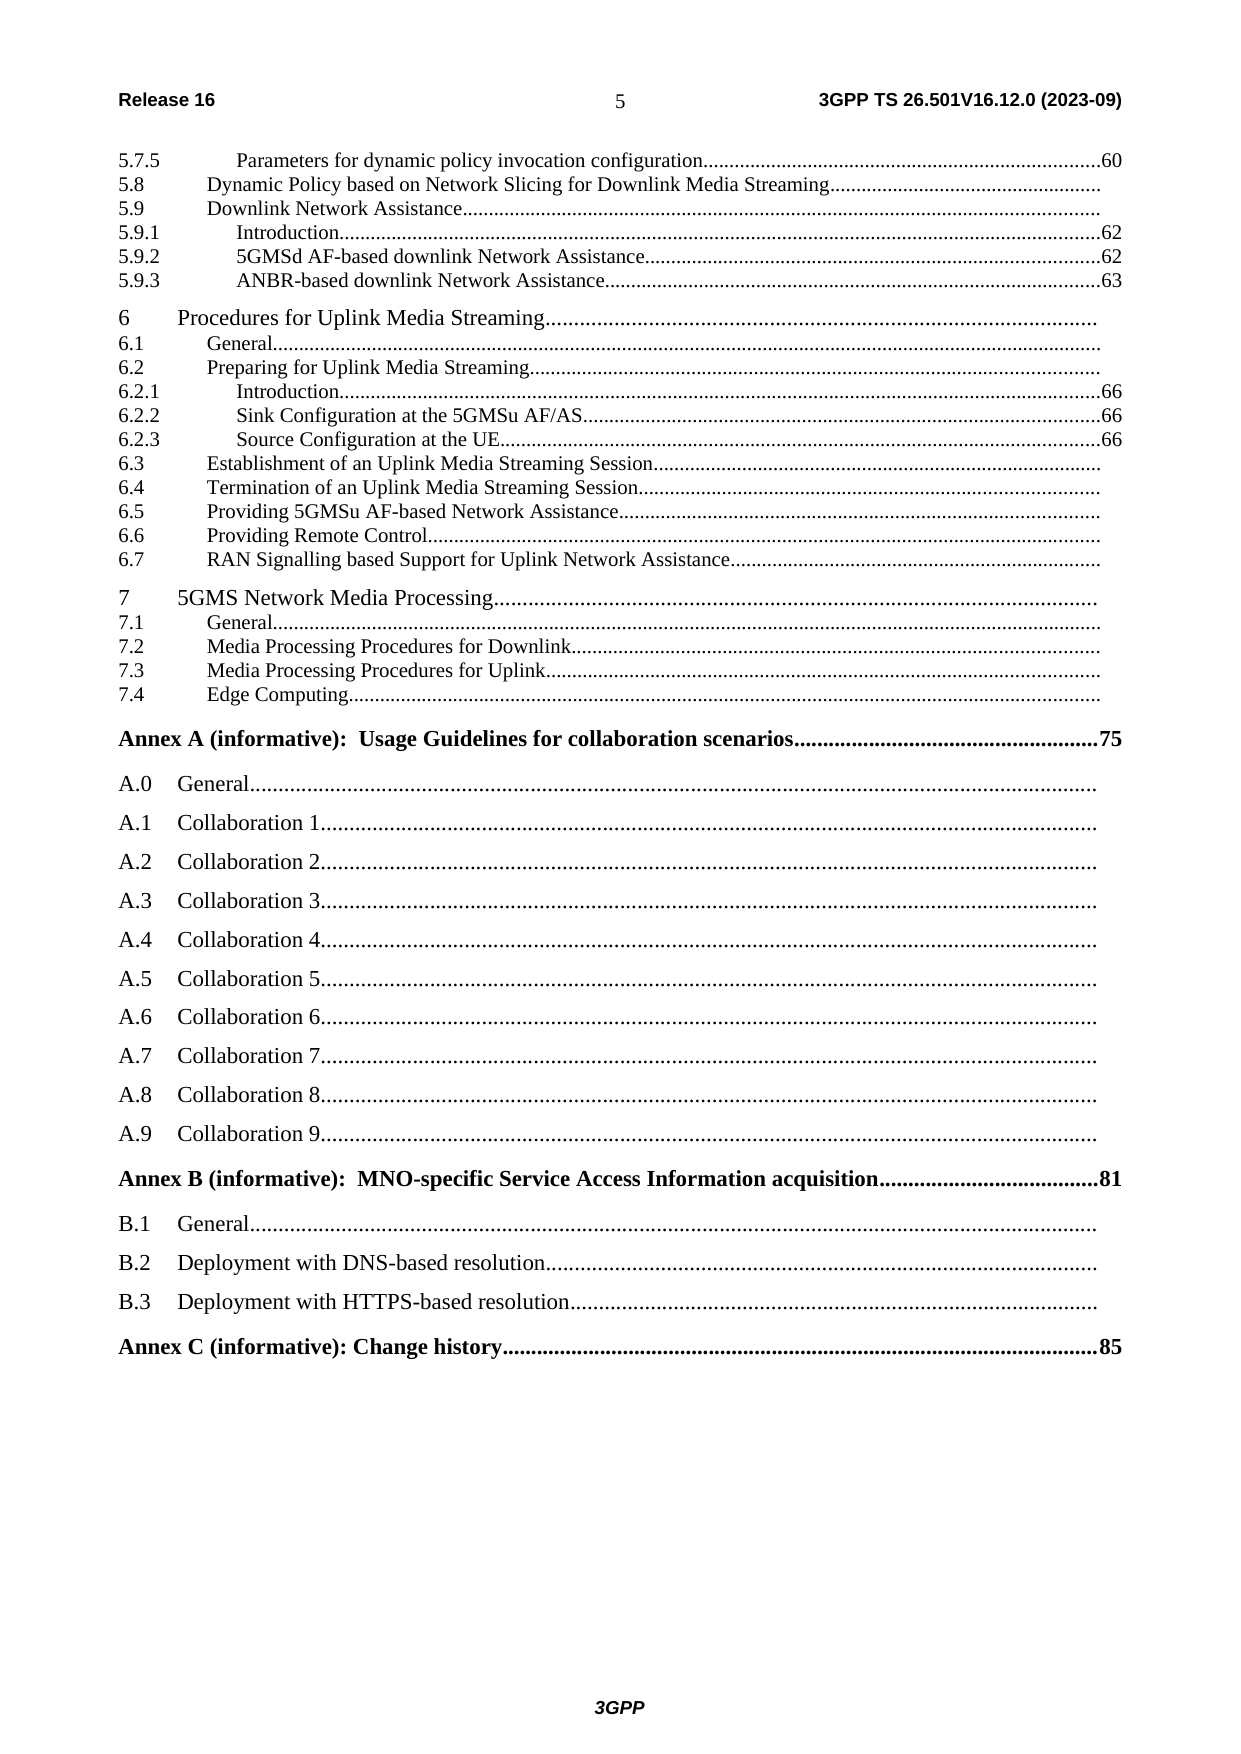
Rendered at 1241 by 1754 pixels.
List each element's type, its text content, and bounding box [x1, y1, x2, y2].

text 6.2.1 Introduction 66 [118, 379, 1122, 403]
text 5.8 Dynamic Policy based on Network Slicing for Downlink Media Streaming 61 [118, 172, 1078, 196]
text B.3 Deployment with HTTPS-based resolution 83 [118, 1288, 1078, 1314]
text A.0 General 75 [118, 770, 1078, 797]
text A.3 Collaboration 3 76 [118, 887, 1078, 913]
text 6.3 Establishment of an Uplink Media Streaming Session 68 [118, 451, 1078, 475]
text A.2 Collaboration 2 76 [118, 848, 1078, 874]
text 7.2 Media Processing Procedures for Downlink 72 [118, 634, 1078, 658]
text A.4 Collaboration 4 77 [118, 926, 1078, 952]
text A.8 Collaboration 8 79 [118, 1081, 1078, 1107]
text 5.9 Downlink Network Assistance 62 [118, 196, 1078, 220]
text 5.9.1 Introduction 62 [118, 220, 1122, 244]
text 6 Procedures for Uplink Media Streaming 64 [118, 304, 1078, 331]
text A.9 Collaboration 9 80 [118, 1120, 1078, 1146]
text 6.5 Providing 5GMSu AF-based Network Assistance 70 [118, 499, 1078, 523]
text A.6 Collaboration 6 78 [118, 1003, 1078, 1030]
text 6.2.2 Sink Configuration at the 5GMSu AF/AS 66 [118, 403, 1122, 427]
text Annex C (informative): Change history 85 [118, 1333, 1122, 1359]
text A.1 Collaboration 1 75 [118, 809, 1078, 836]
text Annex B (informative): MNO-specific Service Access Information acquisition 81 [118, 1165, 1122, 1191]
text 6.1 General 64 [118, 331, 1078, 355]
text B.2 Deployment with DNS-based resolution 81 [118, 1249, 1078, 1275]
text 6.6 Providing Remote Control 70 [118, 523, 1078, 547]
text 6.2 Preparing for Uplink Media Streaming 66 [118, 355, 1078, 379]
text Annex A (informative): Usage Guidelines for collaboration scenarios 75 [118, 725, 1122, 752]
text 5.9.2 5GMSd AF-based downlink Network Assistance 62 [118, 244, 1122, 268]
text 6.2.3 Source Configuration at the UE 66 [118, 427, 1122, 451]
text 5.9.3 ANBR-based downlink Network Assistance 63 [118, 268, 1122, 292]
text 7.1 General 72 [118, 610, 1078, 634]
text 7.4 Edge Computing 74 [118, 682, 1078, 706]
text A.5 Collaboration 5 77 [118, 964, 1078, 991]
text 7 5GMS Network Media Processing 72 [118, 584, 1078, 610]
text 6.4 Termination of an Uplink Media Streaming Session 69 [118, 475, 1078, 499]
text B.1 General 81 [118, 1210, 1078, 1237]
text 5.7.5 Parameters for dynamic policy invocation configuration 60 [118, 147, 1122, 172]
text 6.7 RAN Signalling based Support for Uplink Network Assistance 71 [118, 547, 1078, 571]
text A.7 Collaboration 7 78 [118, 1042, 1078, 1069]
text 7.3 Media Processing Procedures for Uplink 74 [118, 658, 1078, 682]
